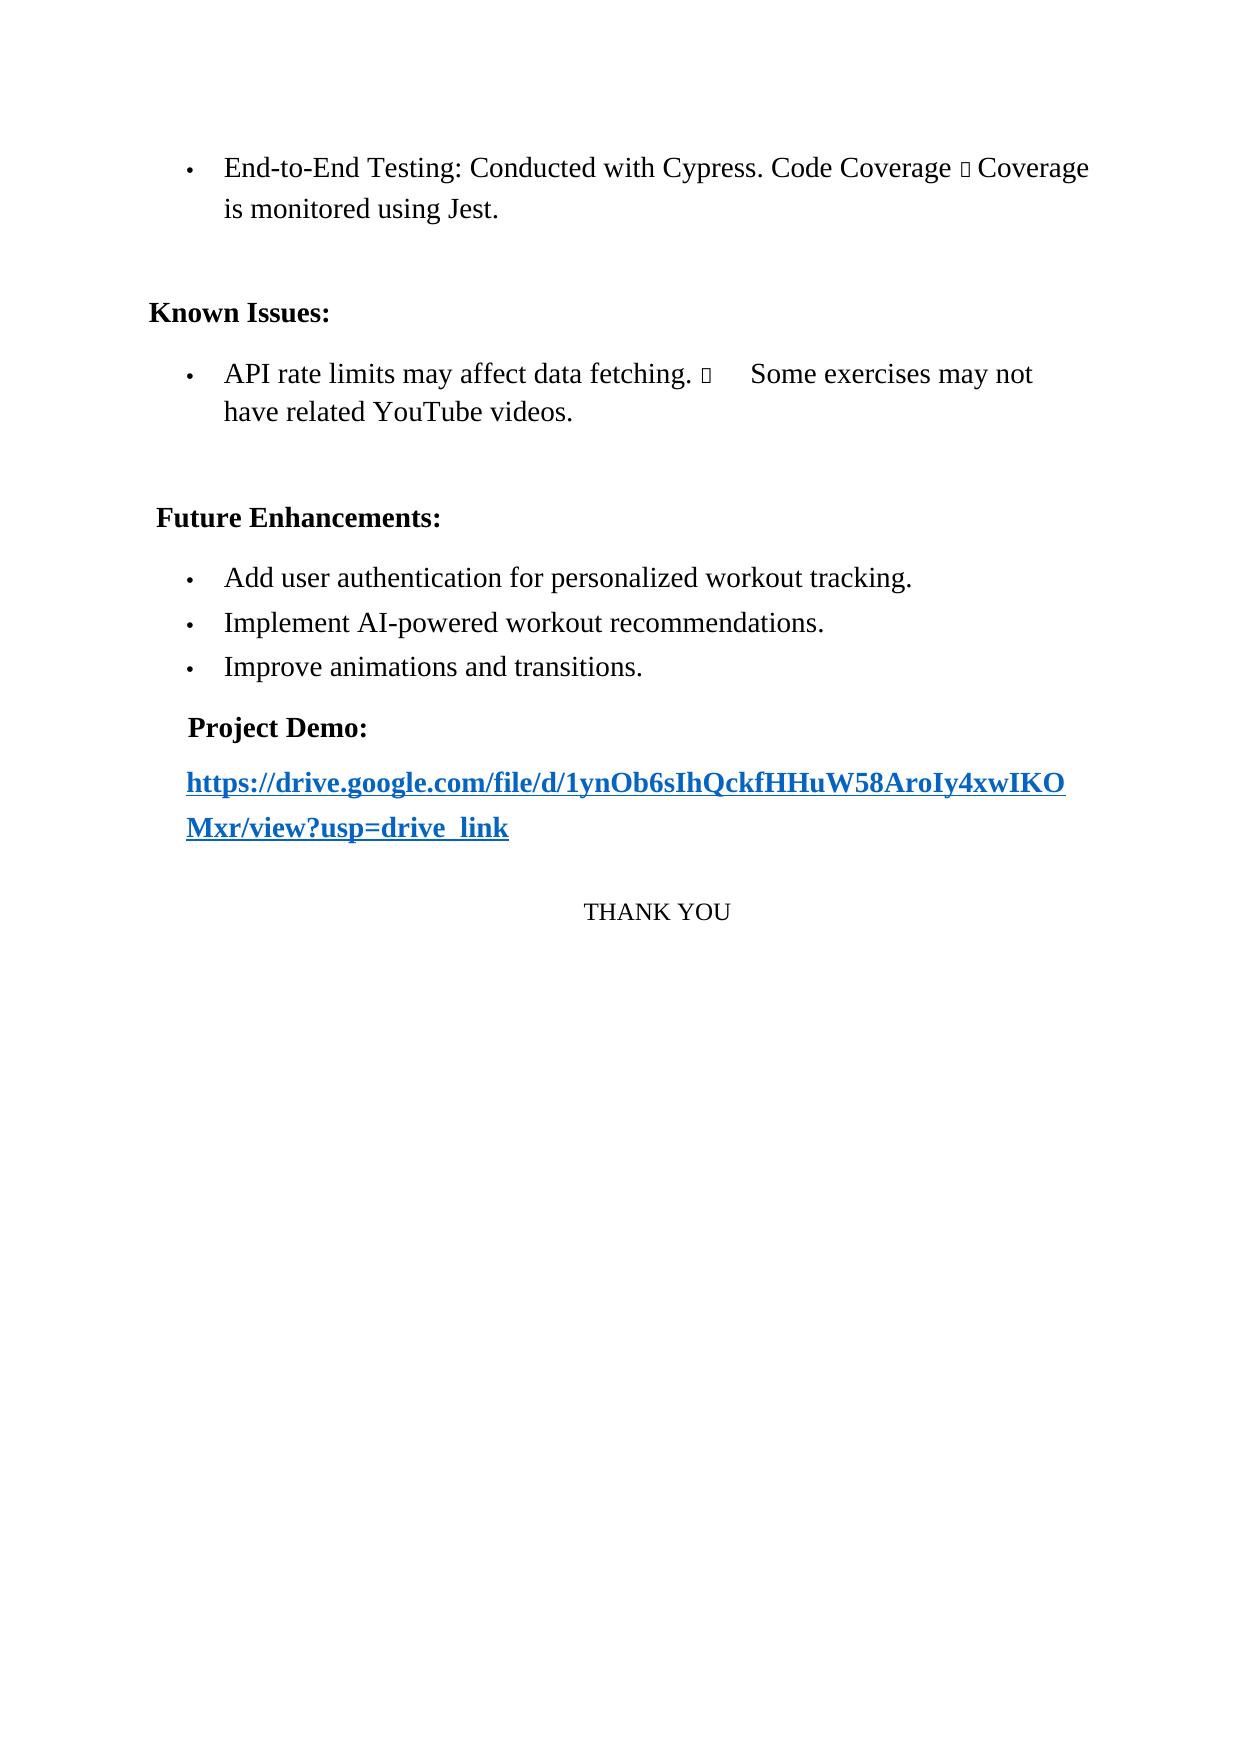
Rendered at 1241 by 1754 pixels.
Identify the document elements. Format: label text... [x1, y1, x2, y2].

list Improve animations and transitions. [186, 649, 1092, 683]
list Implement AI-powered workout recommendations. [186, 605, 1092, 638]
text https://drive.google.com/file/d/1ynOb6sIhQckfHHuW58AroIy4xwIKO [186, 766, 1173, 799]
text Known Issues: [148, 296, 1083, 329]
text Future Enhancements: [148, 500, 1083, 533]
list Add user authentication for personalized workout tracking. [186, 561, 1092, 594]
text Mxr/view?usp=drive_link [186, 810, 1173, 844]
list End-to-End Testing: Conducted with Cypress. Code Coverage  Coverage is monitored using Jest. [186, 150, 1092, 224]
text Project Demo: [188, 711, 1083, 744]
text THANK YOU [150, 897, 731, 926]
list API rate limits may affect data fetching.  Some exercises may not have related YouTube videos. [186, 356, 1092, 428]
